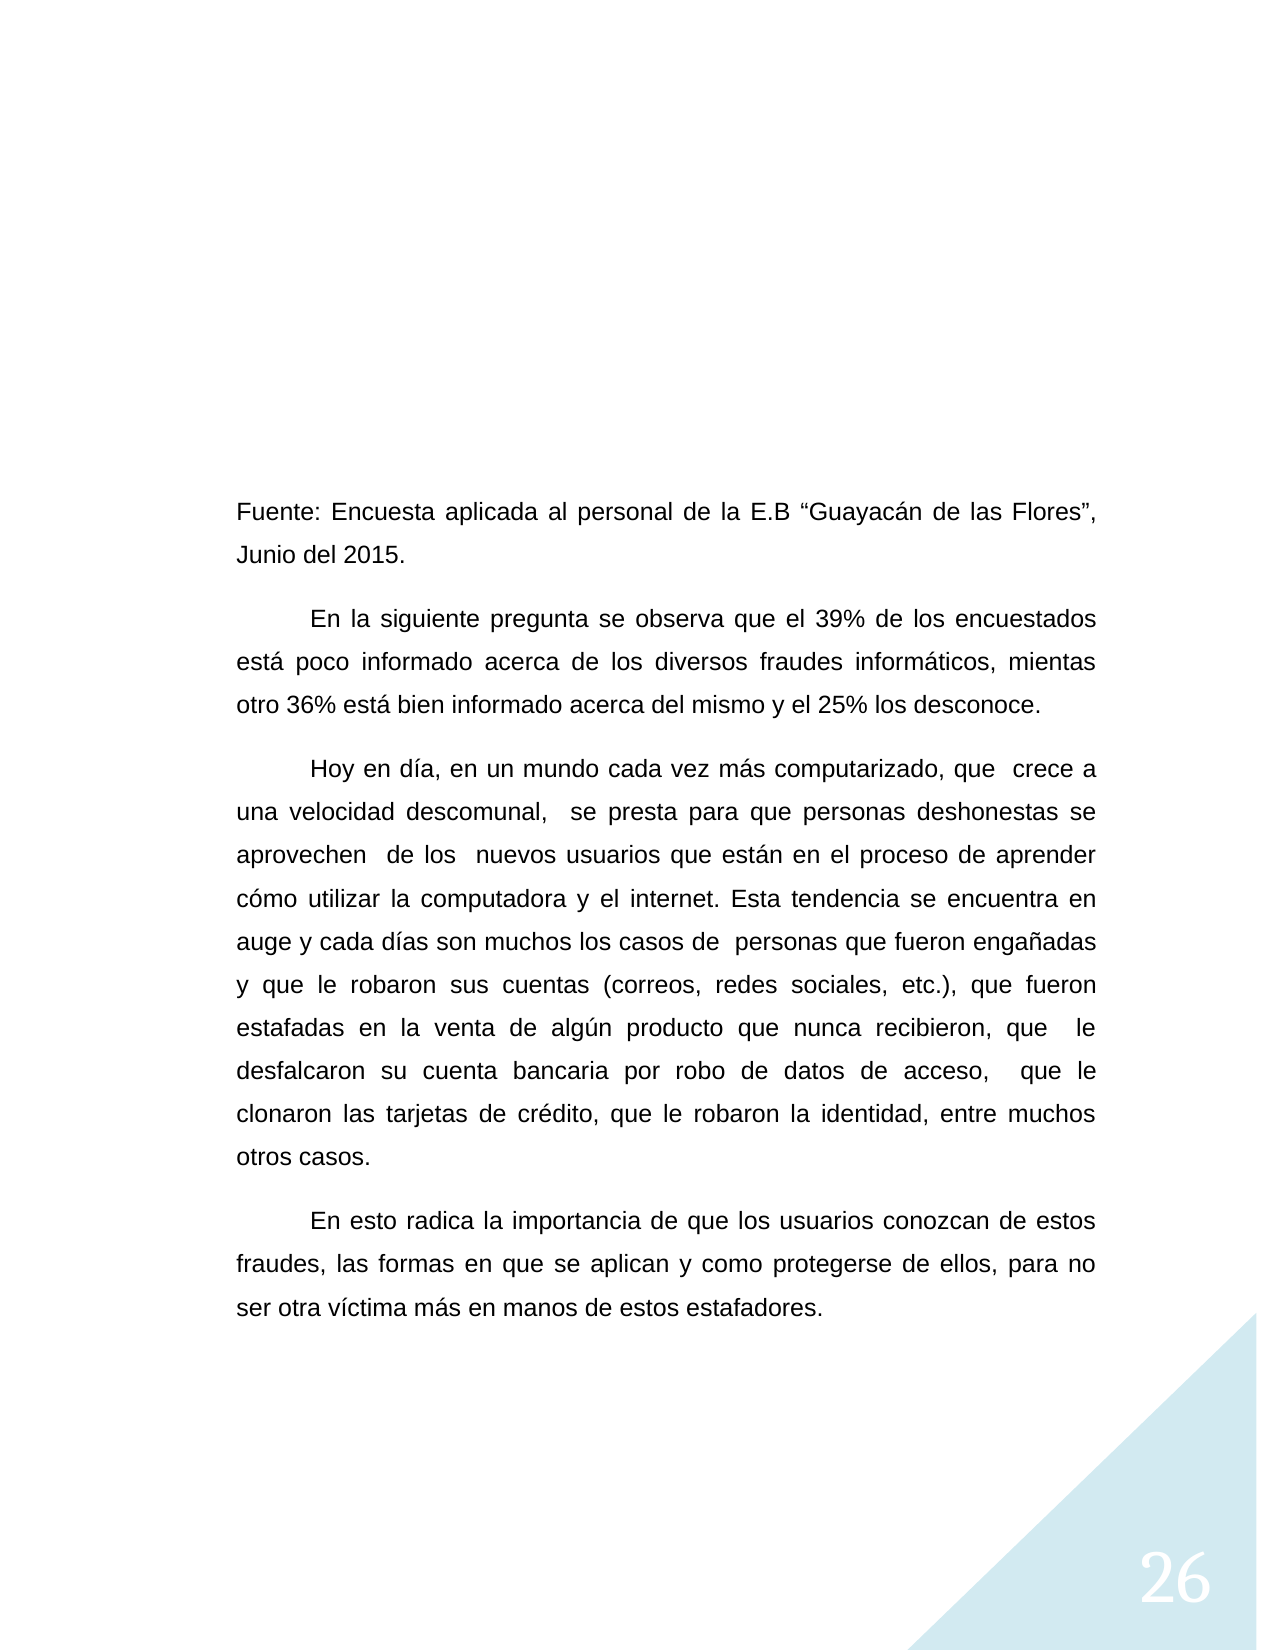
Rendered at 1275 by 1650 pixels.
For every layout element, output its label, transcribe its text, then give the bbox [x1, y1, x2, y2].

text En esto radica la importancia de que los usuarios conozcan de estos fraudes, las formas en que se aplican y como protegerse de ellos, para no ser otra víctima más en manos de estos estafadores. [236, 1206, 1098, 1321]
text En la siguiente pregunta se observa que el 39% de los encuestados está poco informado acerca de los diversos fraudes informáticos, mientas otro 36% está bien informado acerca del mismo y el 25% los desconoce. [236, 604, 1098, 719]
text Fuente: Encuesta aplicada al personal de la E.B “Guayacán de las Flores”, Junio del 2015. [236, 497, 1098, 569]
text Hoy en día, en un mundo cada vez más computarizado, que crece a una velocidad descomunal, se presta para que personas deshonestas se aprovechen de los nuevos usuarios que están en el proceso de aprender cómo utilizar la computadora y el internet. Esta tendencia se encuentra en auge y cada días son muchos los casos de personas que fueron engañadas y que le robaron sus cuentas (correos, redes sociales, etc.), que fueron estafadas en la venta de algún producto que nunca recibieron, que le desfalcaron su cuenta bancaria por robo de datos de acceso, que le clonaron las tarjetas de crédito, que le robaron la identidad, entre muchos otros casos. [236, 754, 1098, 1171]
